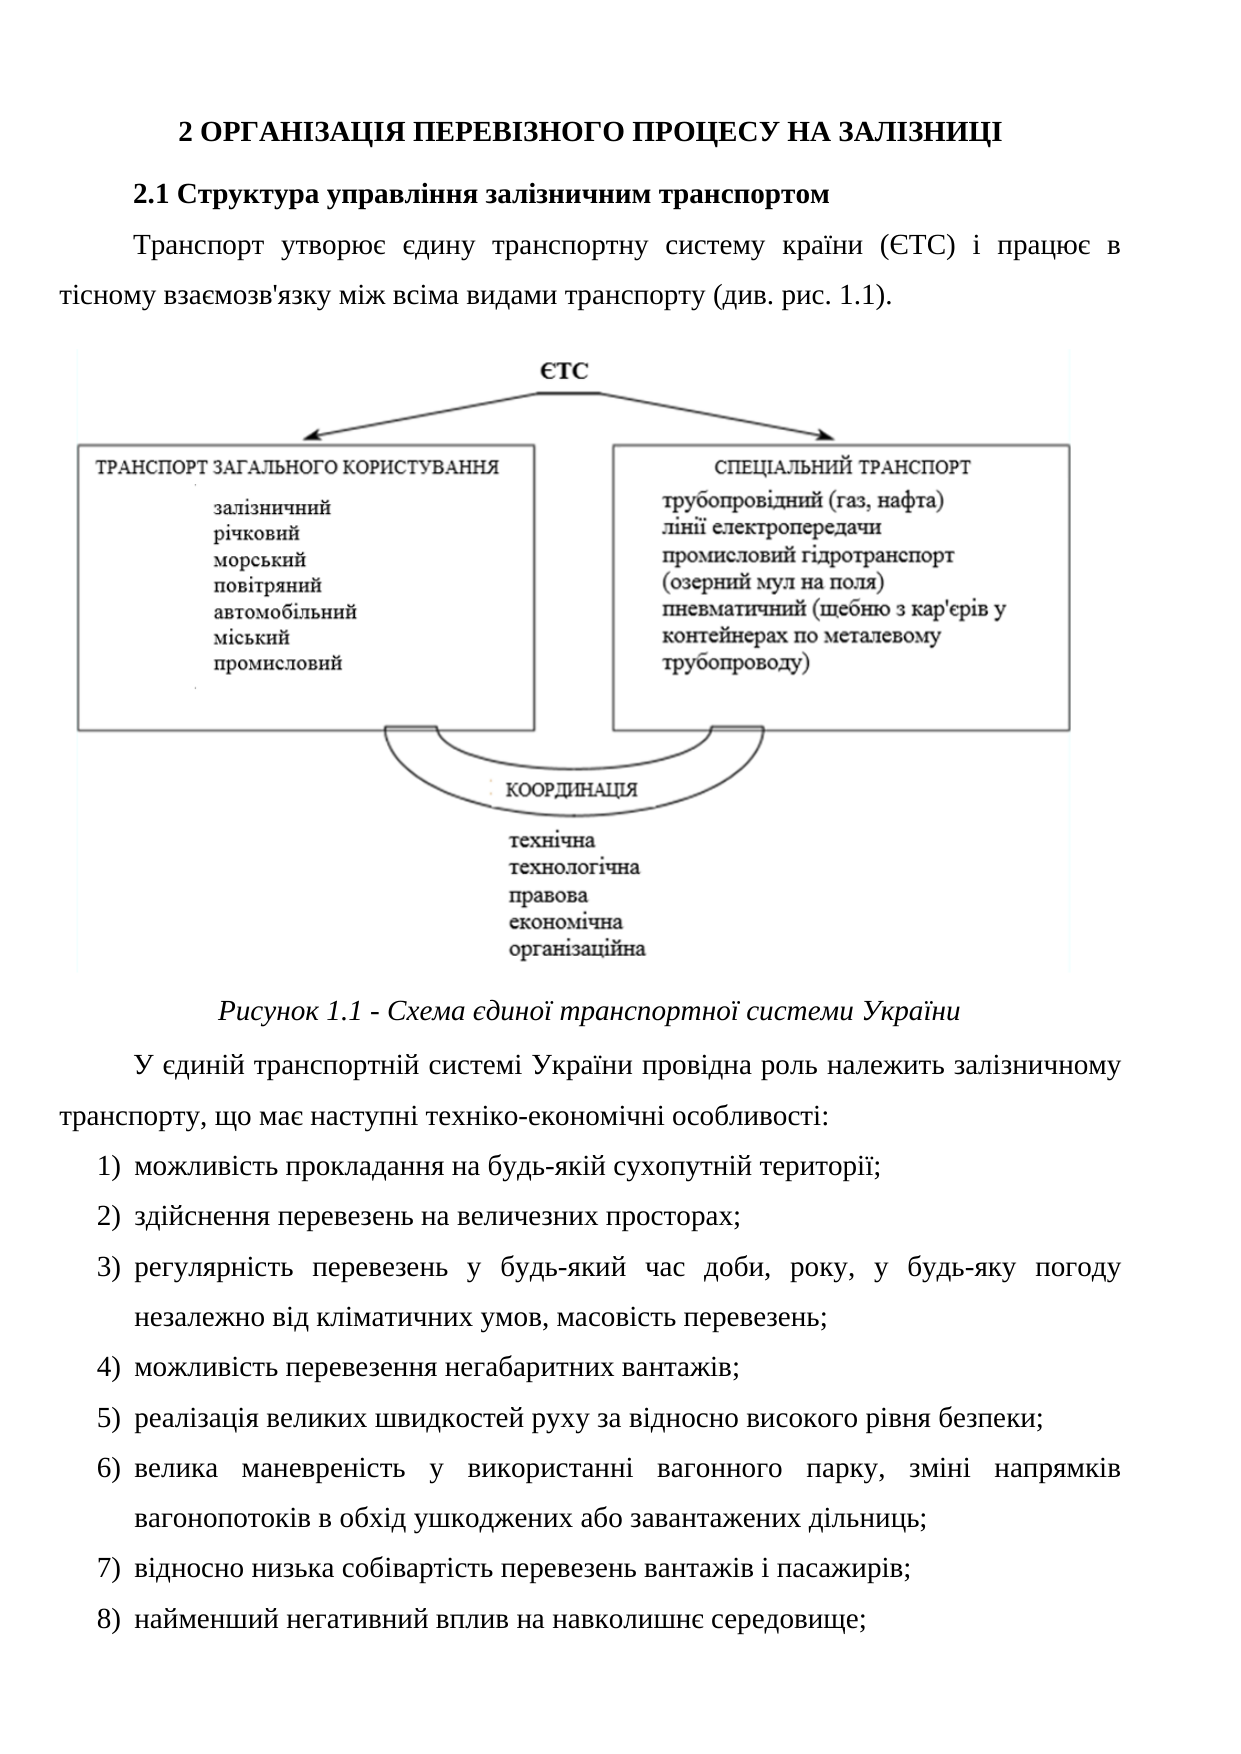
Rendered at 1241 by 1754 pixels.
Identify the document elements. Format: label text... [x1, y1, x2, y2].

list можливість прокладання на будь-якій сухопутній території; [97, 1148, 1122, 1182]
picture [59, 327, 1093, 977]
text Транспорт утворює єдину транспортну систему країни (ЄТС) і працює в тісному взаємозв'язку між всіма видами транспорту (див. рис. 1.1). [59, 227, 1122, 311]
subtitle Структура управління залізничним транспортом [59, 176, 1122, 210]
list можливість перевезення негабаритних вантажів; [97, 1349, 1122, 1383]
text Рисунок 1.1 - Схема єдиної транспортної системи України [59, 993, 1122, 1027]
list реалізація великих швидкостей руху за відносно високого рівня безпеки; [97, 1400, 1122, 1433]
list відносно низька собівартість перевезень вантажів і пасажирів; [97, 1551, 1122, 1584]
list регулярність перевезень у будь-який час доби, року, у будь-яку погоду незалежно від кліматичних умов, масовість перевезень; [97, 1249, 1122, 1333]
subtitle ОРГАНІЗАЦІЯ ПЕРЕВІЗНОГО ПРОЦЕСУ НА ЗАЛІЗНИЦІ [59, 114, 1122, 147]
text У єдиній транспортній системі України провідна роль належить залізничному транспорту, що має наступні техніко-економічні особливості: [59, 1047, 1122, 1131]
list здійснення перевезень на величезних просторах; [97, 1198, 1122, 1232]
list найменший негативний вплив на навколишнє середовище; [97, 1601, 1122, 1634]
list велика маневреність у використанні вагонного парку, зміні напрямків вагонопотоків в обхід ушкоджених або завантажених дільниць; [97, 1450, 1122, 1534]
